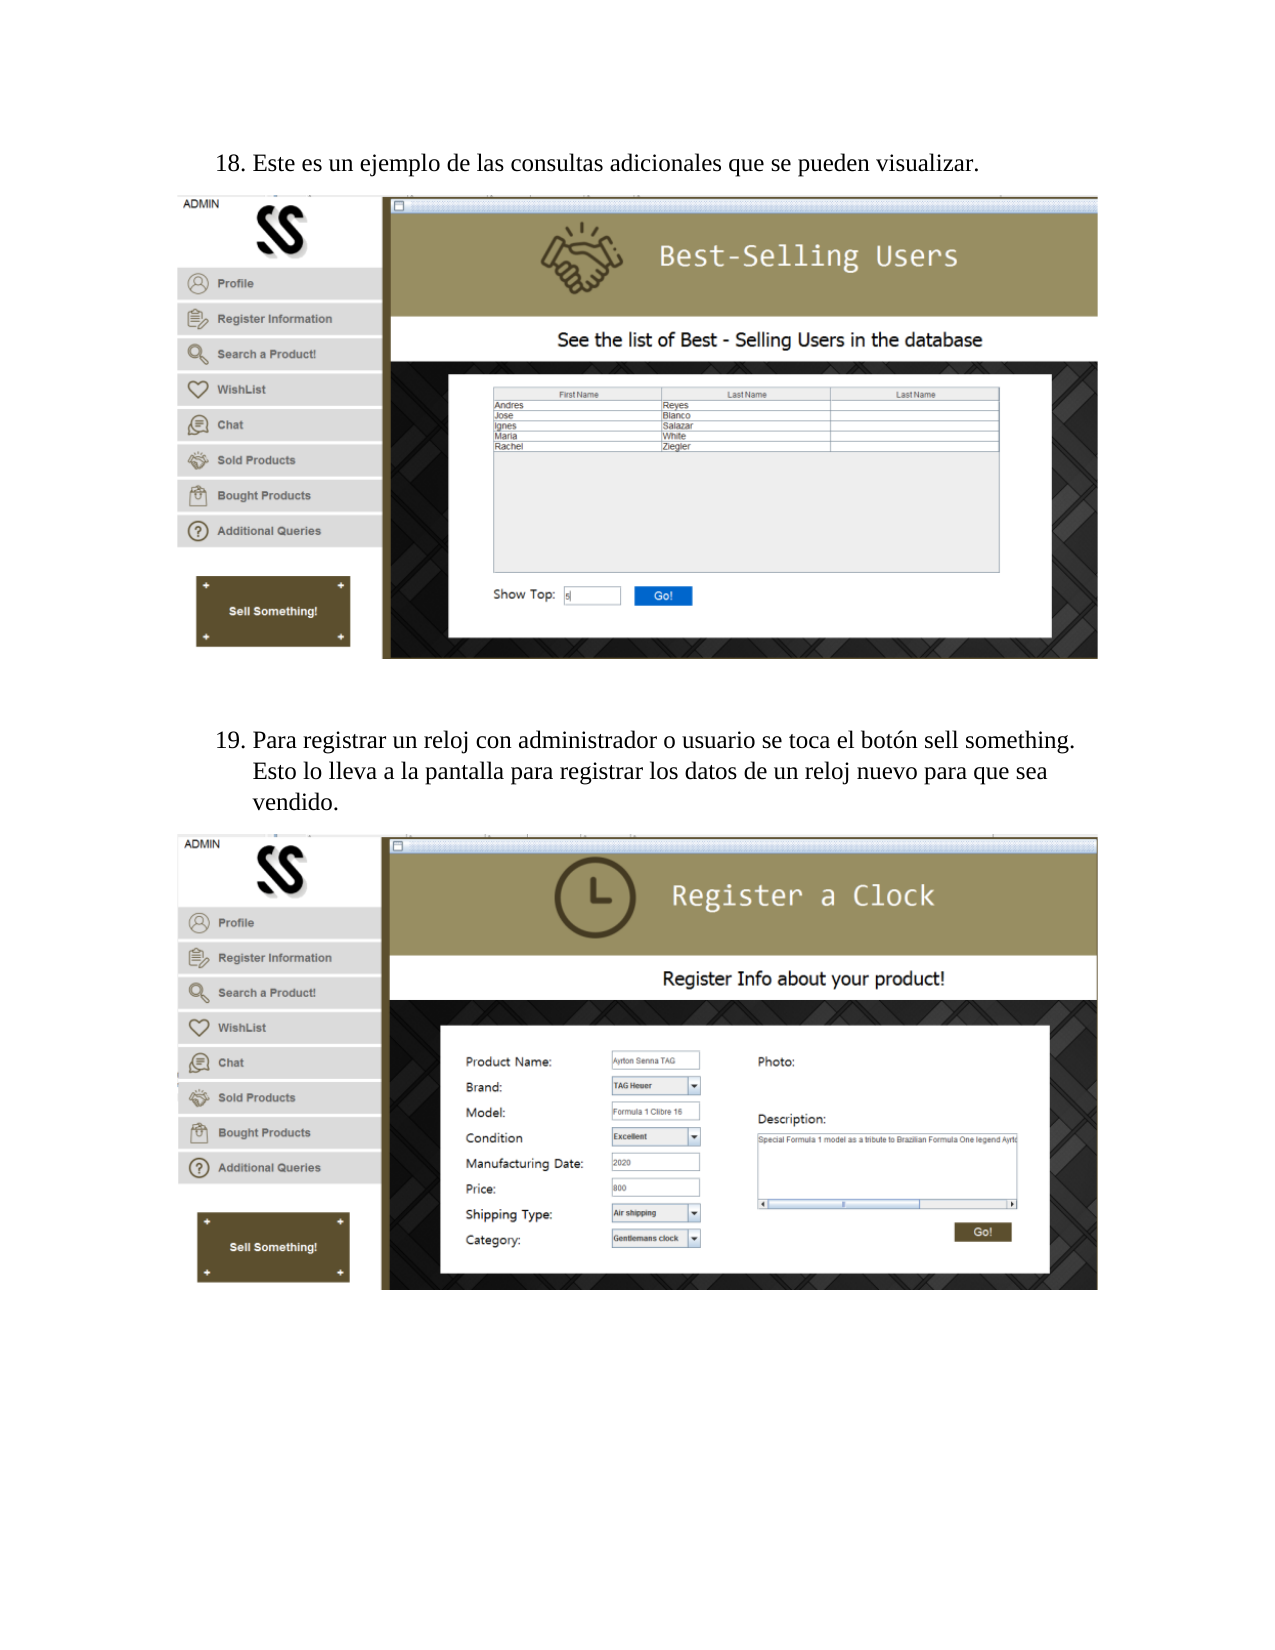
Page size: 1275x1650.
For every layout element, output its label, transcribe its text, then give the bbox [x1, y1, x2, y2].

list Este es un ejemplo de las consultas adicionales que se pueden visualizar. [215, 148, 1098, 176]
list Para registrar un reloj con administrador o usuario se toca el botón sell something. Esto lo lleva a la pantalla para registrar los datos de un reloj nuevo para que sea vendido. [215, 725, 1098, 816]
picture [177, 195, 1098, 659]
picture [177, 834, 1098, 1290]
